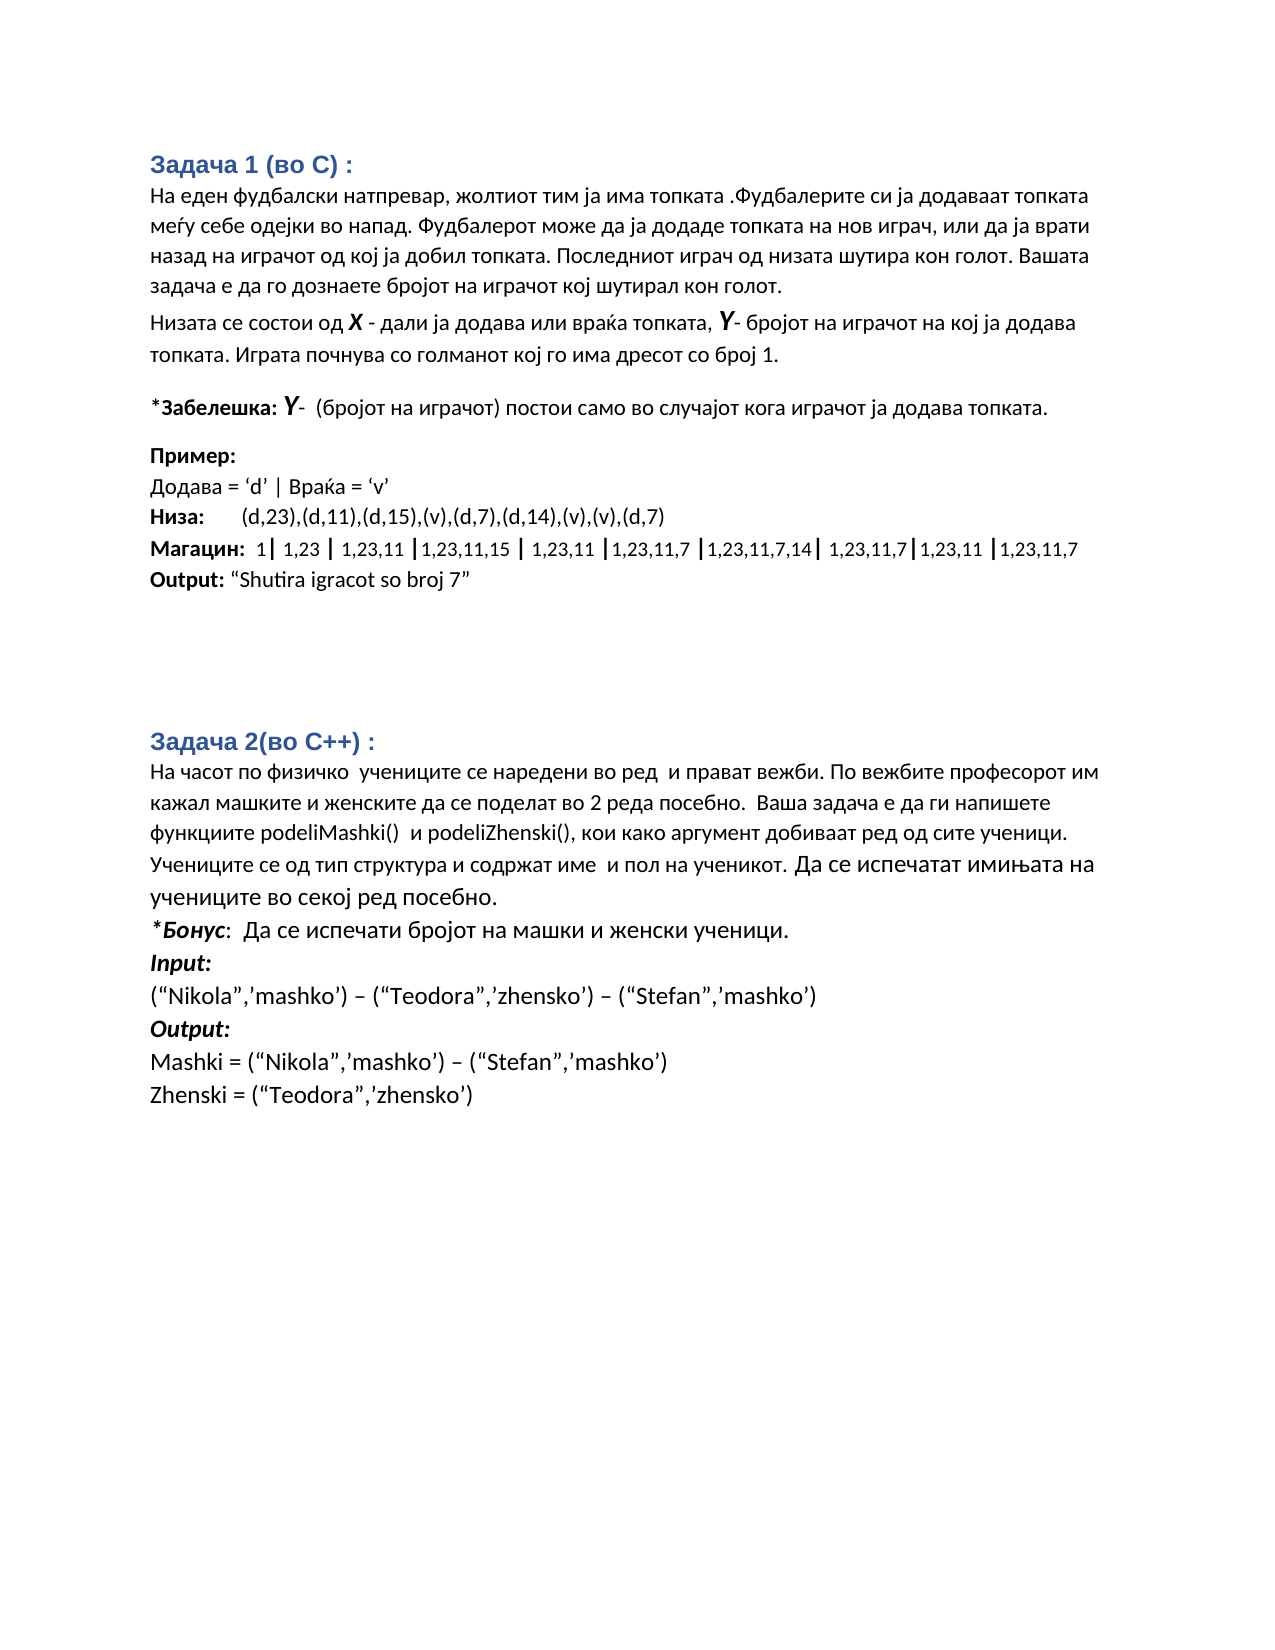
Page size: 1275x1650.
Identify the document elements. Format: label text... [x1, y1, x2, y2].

subtitle Задача 1 (во C) : [150, 150, 1125, 179]
text На еден фудбалски натпревар, жолтиот тим ја има топката .Фудбалерите си ја додаваат топката меѓу себе одејки во напад. Фудбалерот може да ја додаде топката на нов играч, или да ја врати назад на играчот од кој ја добил топката. Последниот играч од низата шутира кон голот. Вашата задача е да го дознаете бројот на играчот кој шутирал кон голот. [150, 181, 1125, 300]
text Низата се состои од X - дали ја додава или враќа топката, Y- бројот на играчот на кој ја додава топката. Играта почнува со голманот кој го има дресот со број 1. [150, 302, 1125, 368]
text *Забелешка: Y- (бројот на играчот) постои само во случајот кога играчот ја додава топката. [150, 387, 1125, 422]
text Додава = ‘d’ | Враќа = ‘v’ [150, 472, 1125, 500]
text *Бонус: Да се испечати бројот на машки и женски ученици. [150, 914, 1125, 945]
text Output: [150, 1013, 1125, 1043]
text Zhenski = (“Teodora”,’zhensko’) [150, 1079, 1125, 1109]
text Пример: [150, 442, 1125, 470]
text Магацин: 1| 1,23 | 1,23,11 |1,23,11,15 | 1,23,11 |1,23,11,7 |1,23,11,7,14| 1,23,11,7|1,23,11 |1,23,11,7 [150, 532, 1125, 563]
text Mashki = (“Nikola”,’mashko’) – (“Stefan”,’mashko’) [150, 1046, 1125, 1076]
subtitle Задача 2(во C++) : [150, 726, 1125, 755]
text На часот по физичко учениците се наредени во ред и прават вежби. По вежбите професорот им кажал машките и женските да се поделат во 2 реда посебно. Ваша задача е да ги напишете функциите podeliMashki() и podeliZhenski(), кои како аргумент добиваат ред од сите ученици. Учениците се од тип структура и содржат име и пол на ученикот. Да се испечатат имињата на учениците во секој ред посебно. [150, 757, 1125, 912]
text Низа: (d,23),(d,11),(d,15),(v),(d,7),(d,14),(v),(v),(d,7) [150, 502, 1125, 530]
text Input: [150, 947, 1125, 978]
text Output: “Shutira igracot so broj 7” [150, 565, 1125, 593]
text (“Nikola”,’mashko’) – (“Teodora”,’zhensko’) – (“Stefan”,’mashko’) [150, 980, 1125, 1011]
